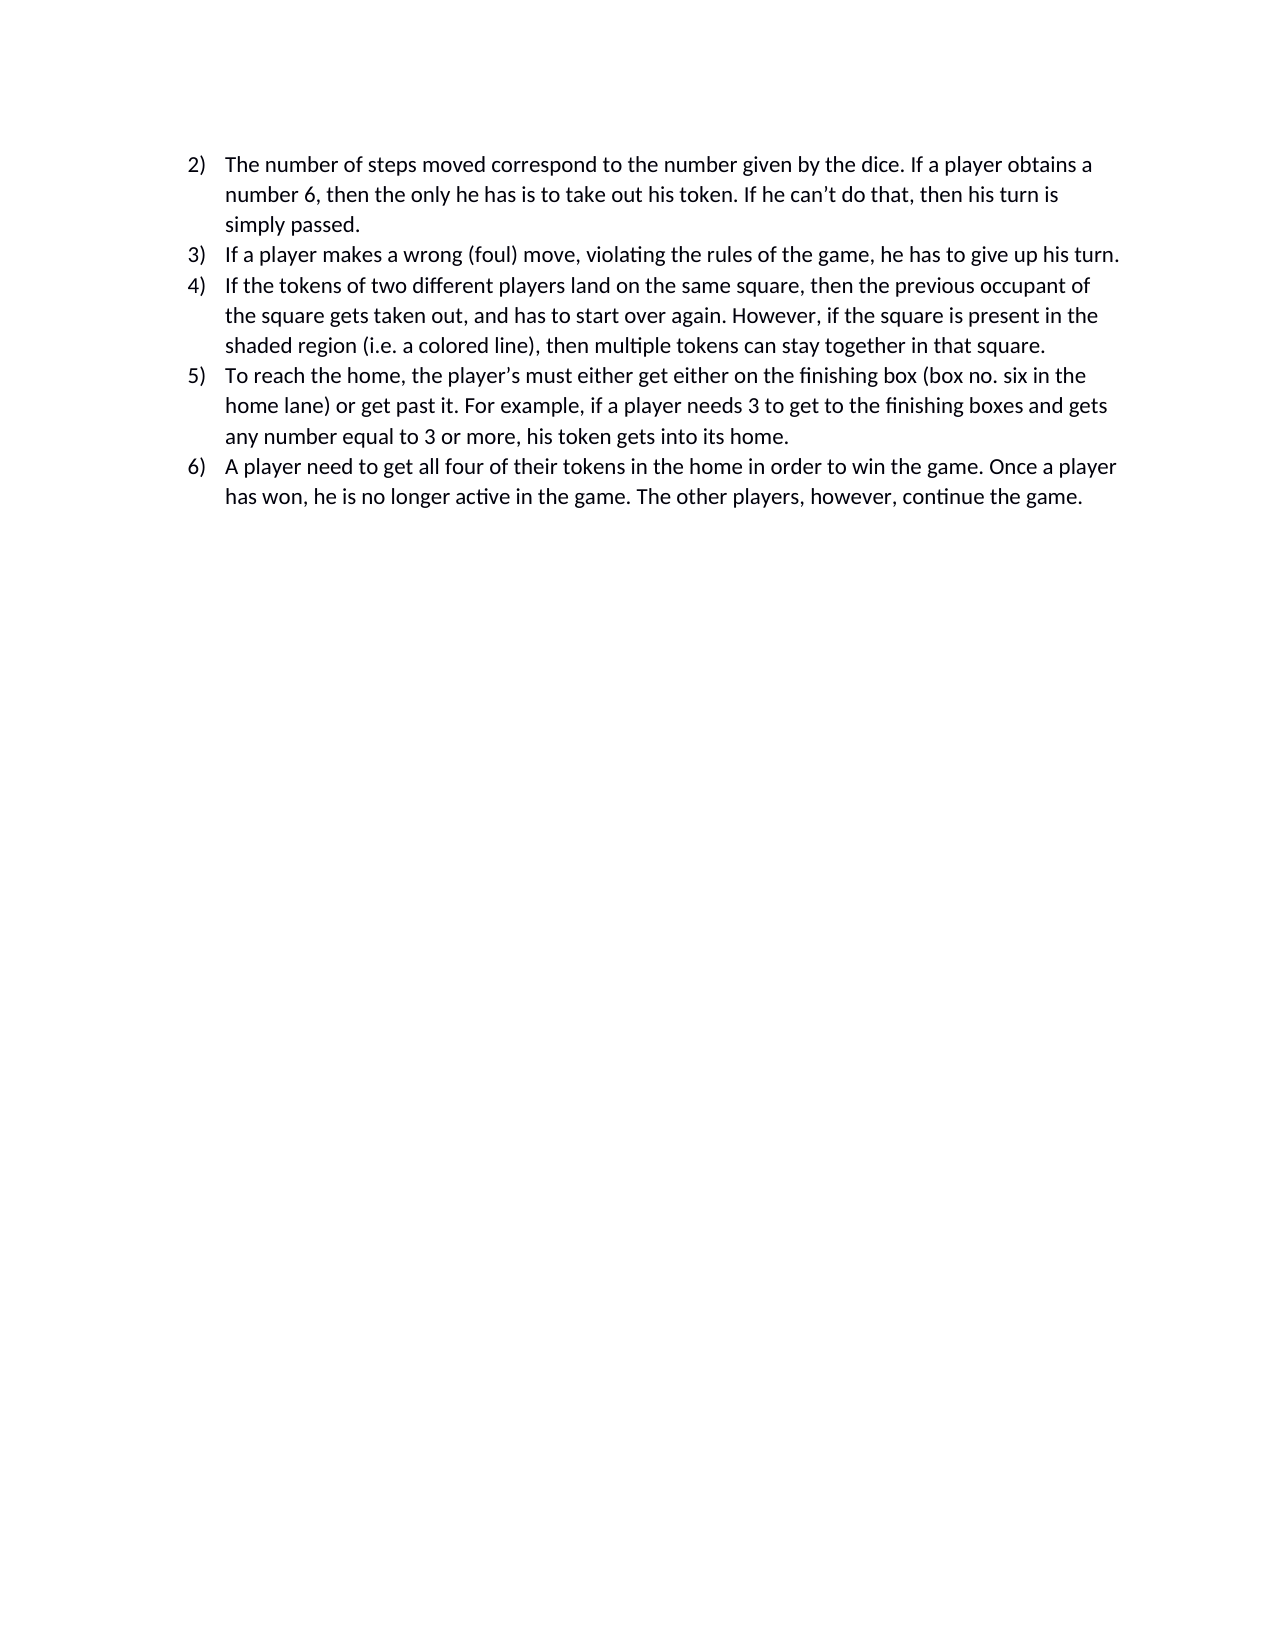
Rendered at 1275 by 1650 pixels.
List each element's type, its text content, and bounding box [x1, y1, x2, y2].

list A player need to get all four of their tokens in the home in order to win the game. Once a player has won, he is no longer active in the game. The other players, however, continue the game. [187, 452, 1125, 510]
list To reach the home, the player’s must either get either on the finishing box (box no. six in the home lane) or get past it. For example, if a player needs 3 to get to the finishing boxes and gets any number equal to 3 or more, his token gets into its home. [187, 361, 1125, 450]
list If a player makes a wrong (foul) move, violating the rules of the game, he has to give up his turn. [187, 241, 1125, 269]
list If the tokens of two different players land on the same square, then the previous occupant of the square gets taken out, and has to start over again. However, if the square is present in the shaded region (i.e. a colored line), then multiple tokens can stay together in that square. [187, 271, 1125, 359]
list The number of steps moved correspond to the number given by the dice. If a player obtains a number 6, then the only he has is to take out his token. If he can’t do that, then his turn is simply passed. [187, 150, 1125, 238]
